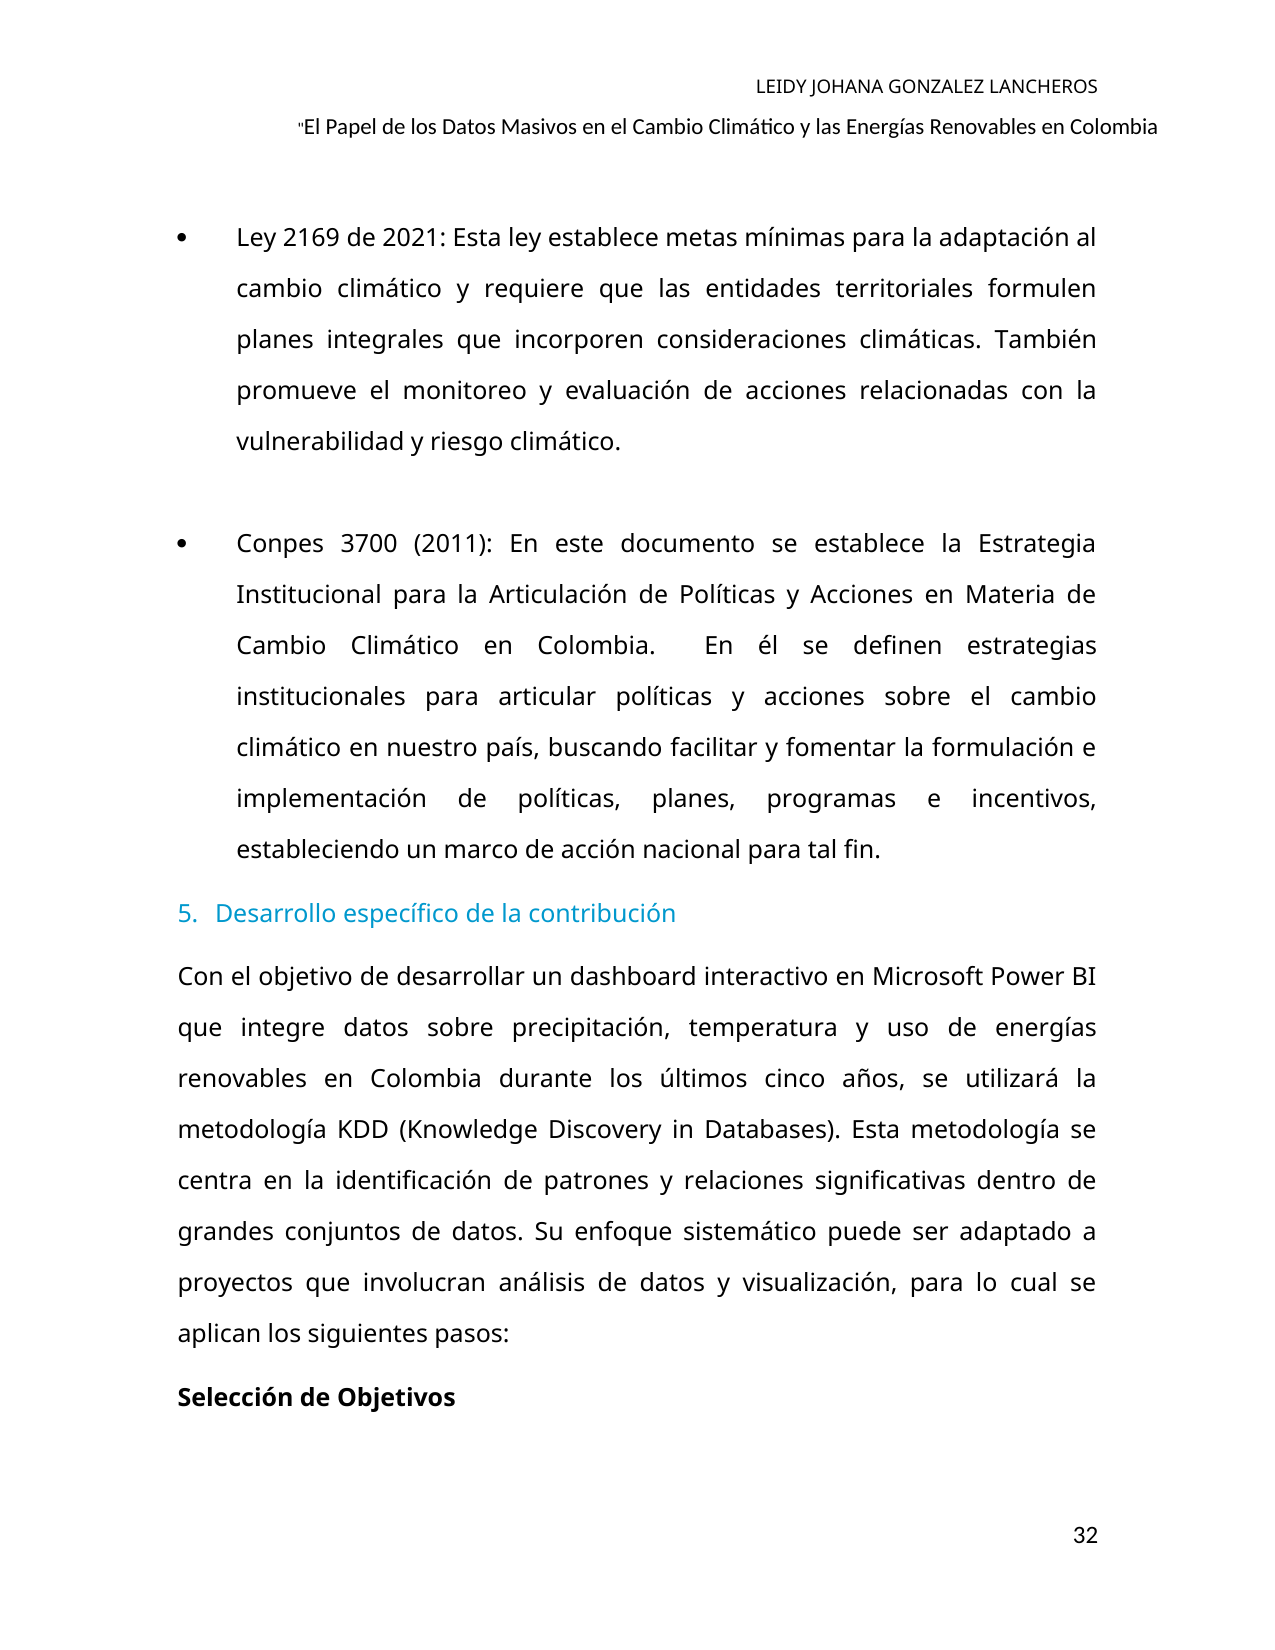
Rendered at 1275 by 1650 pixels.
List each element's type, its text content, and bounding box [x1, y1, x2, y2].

subtitle Desarrollo específico de la contribución [177, 895, 1098, 929]
list Ley 2169 de 2021: Esta ley establece metas mínimas para la adaptación al cambio climático y requiere que las entidades territoriales formulen planes integrales que incorporen consideraciones climáticas. También promueve el monitoreo y evaluación de acciones relacionadas con la vulnerabilidad y riesgo climático. [177, 219, 1098, 457]
list Conpes 3700 (2011): En este documento se establece la Estrategia Institucional para la Articulación de Políticas y Acciones en Materia de Cambio Climático en Colombia. En él se definen estrategias institucionales para articular políticas y acciones sobre el cambio climático en nuestro país, buscando facilitar y fomentar la formulación e implementación de políticas, planes, programas e incentivos, estableciendo un marco de acción nacional para tal fin. [177, 526, 1098, 866]
text Con el objetivo de desarrollar un dashboard interactivo en Microsoft Power BI que integre datos sobre precipitación, temperatura y uso de energías renovables en Colombia durante los últimos cinco años, se utilizará la metodología KDD (Knowledge Discovery in Databases). Esta metodología se centra en la identificación de patrones y relaciones significativas dentro de grandes conjuntos de datos. Su enfoque sistemático puede ser adaptado a proyectos que involucran análisis de datos y visualización, para lo cual se aplican los siguientes pasos: [177, 959, 1098, 1350]
text Selección de Objetivos [177, 1380, 1098, 1414]
